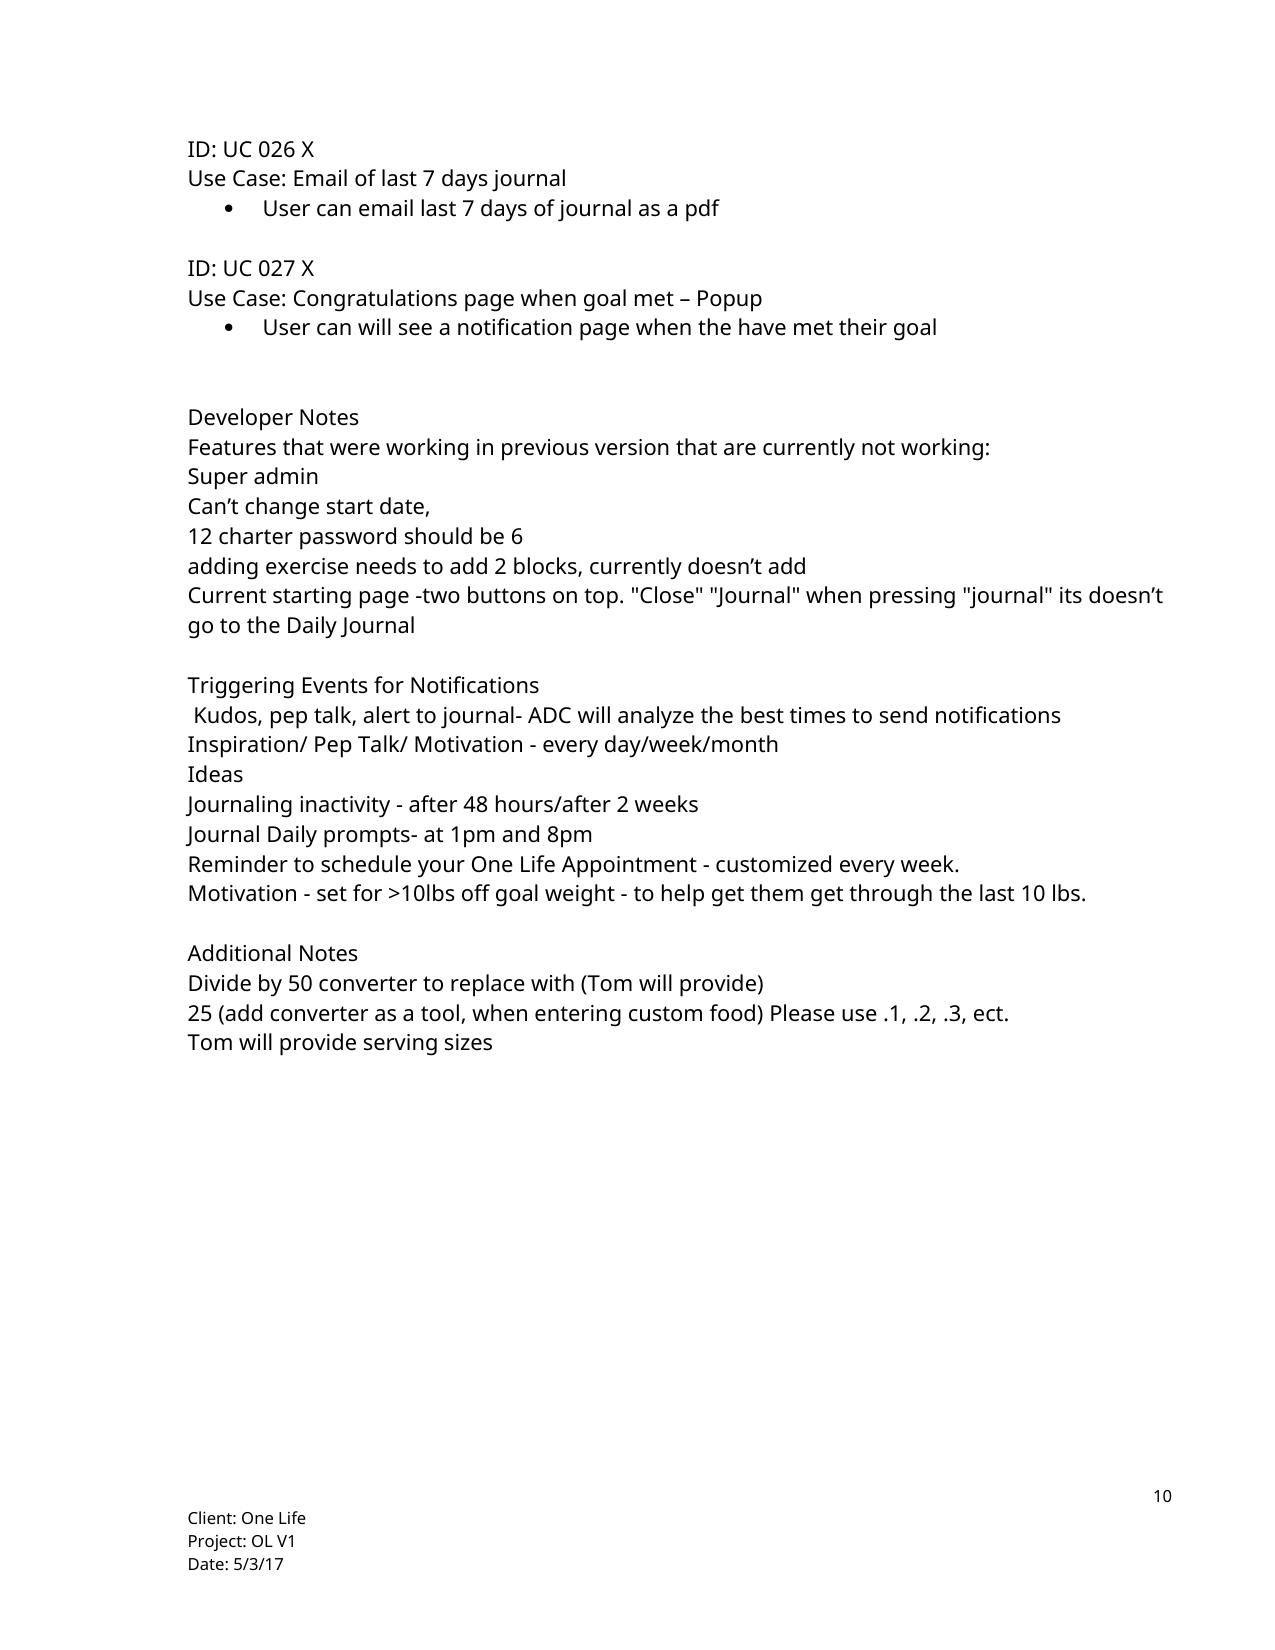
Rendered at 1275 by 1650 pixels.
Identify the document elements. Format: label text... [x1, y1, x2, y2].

text Triggering Events for Notifications [187, 670, 1172, 699]
text Can’t change start date, [187, 491, 1172, 521]
text Tom will provide serving sizes [187, 1027, 1172, 1057]
text Divide by 50 converter to replace with (Tom will provide) [187, 968, 1172, 997]
text Super admin [187, 461, 1172, 491]
text Reminder to schedule your One Life Appointment - customized every week. [187, 848, 1172, 878]
text Current starting page -two buttons on top. "Close" "Journal" when pressing "journal" its doesn’t go to the Daily Journal [187, 580, 1172, 640]
text Journal Daily prompts- at 1pm and 8pm [187, 819, 1172, 848]
text ID: UC 026 X [187, 133, 1172, 163]
text Journaling inactivity - after 48 hours/after 2 weeks [187, 789, 1172, 819]
text 12 charter password should be 6 [187, 521, 1172, 551]
text Features that were working in previous version that are currently not working: [187, 431, 1172, 461]
text Ideas [187, 759, 1172, 789]
list User can will see a notification page when the have met their goal [225, 312, 1172, 342]
text ID: UC 027 X [187, 253, 1172, 282]
text Motivation - set for >10lbs off goal weight - to help get them get through the last 10 lbs. [187, 878, 1172, 908]
text Use Case: Email of last 7 days journal [187, 163, 1172, 193]
text adding exercise needs to add 2 blocks, currently doesn’t add [187, 551, 1172, 580]
text Additional Notes [187, 938, 1172, 968]
text 25 (add converter as a tool, when entering custom food) Please use .1, .2, .3, ect. [187, 997, 1172, 1027]
text Developer Notes [187, 402, 1172, 431]
text Use Case: Congratulations page when goal met – Popup [187, 282, 1172, 312]
list User can email last 7 days of journal as a pdf [225, 193, 1172, 223]
text Kudos, pep talk, alert to journal- ADC will analyze the best times to send notifications Inspiration/ Pep Talk/ Motivation - every day/week/month [187, 699, 1172, 759]
